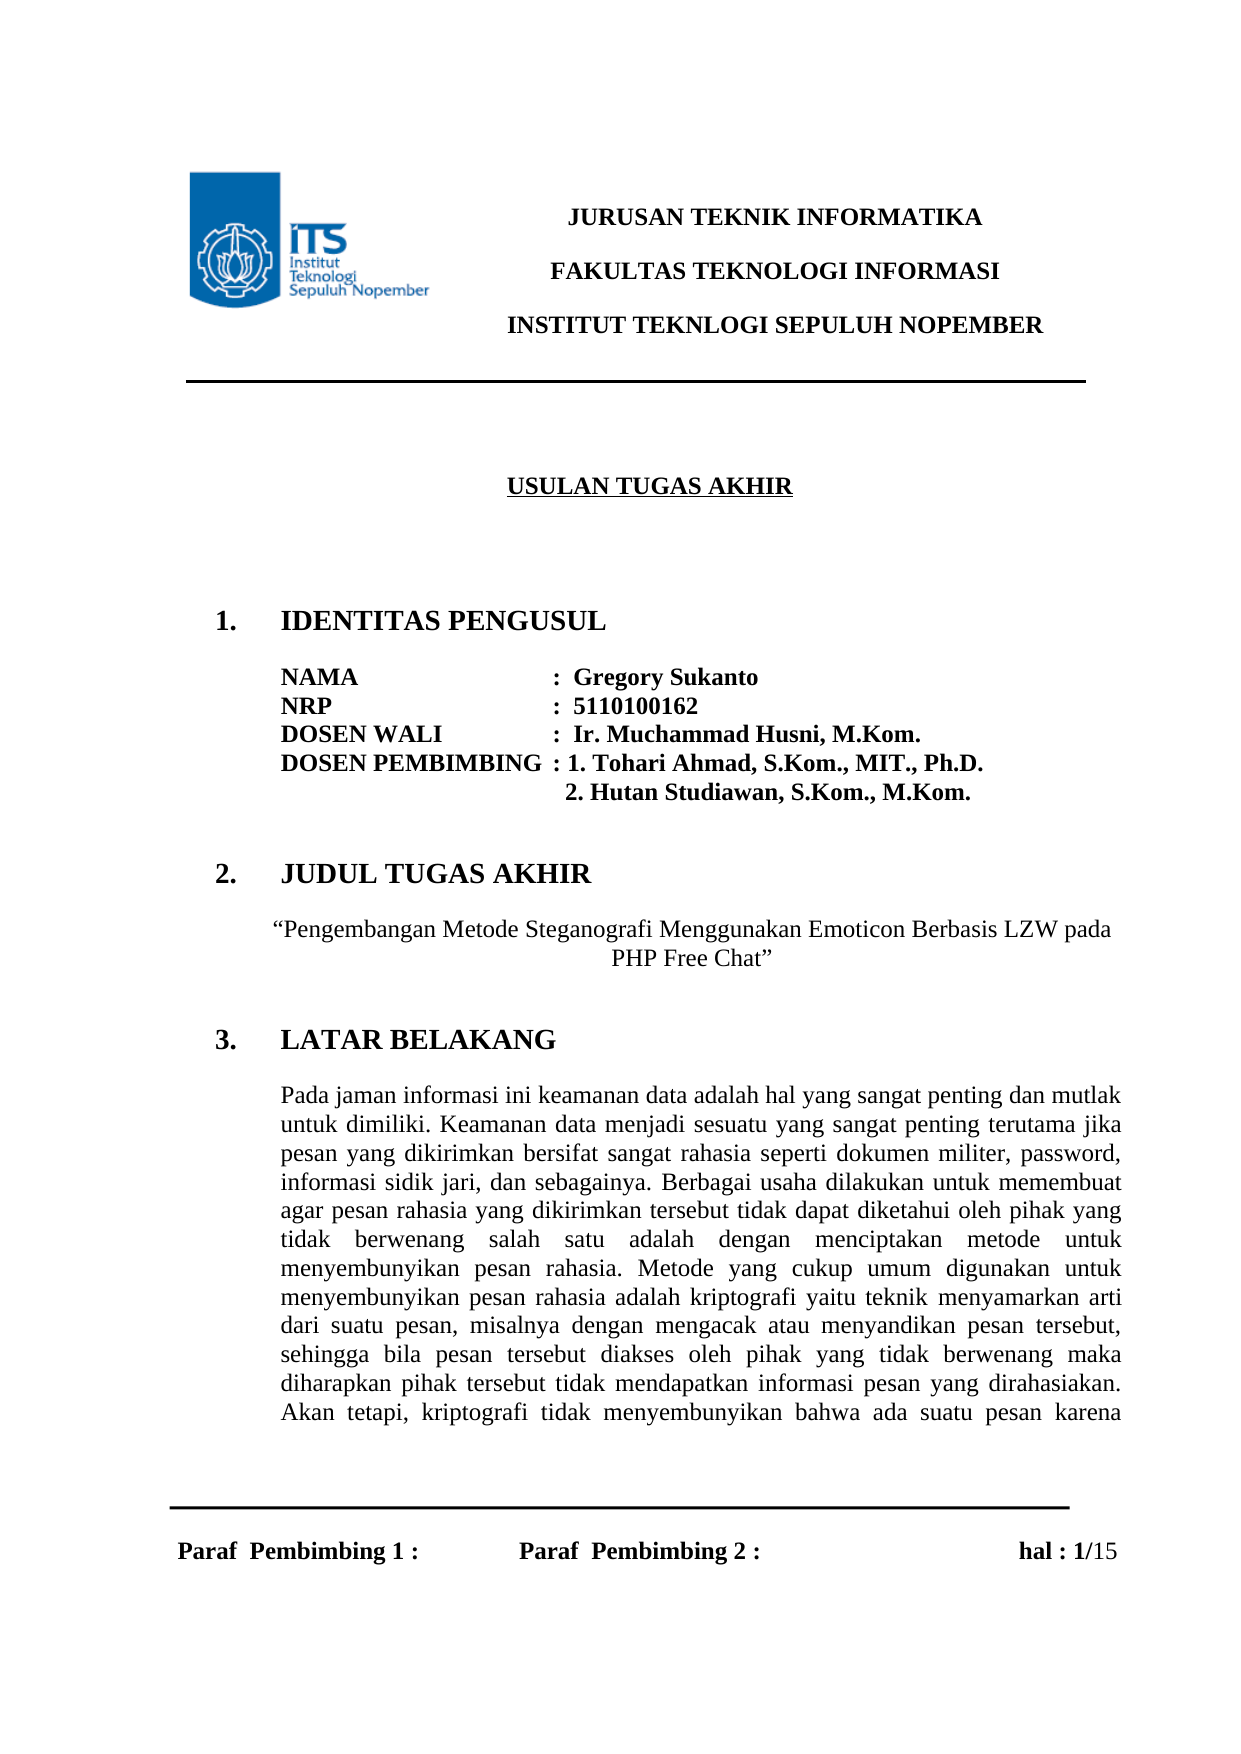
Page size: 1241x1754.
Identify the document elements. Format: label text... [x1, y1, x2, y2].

text FAKULTAS TEKNOLOGI INFORMASI [456, 256, 1122, 285]
picture [178, 161, 456, 316]
text “Pengembangan Metode Steganografi Menggunakan Emoticon Berbasis LZW pada PHP Free Chat” [262, 914, 1122, 972]
subtitle IDENTITAS PENGUSUL [215, 603, 1122, 637]
text JURUSAN TEKNIK INFORMATIKA [456, 202, 1122, 231]
list DOSEN WALI : Ir. Muchammad Husni, M.Kom. [281, 719, 1122, 748]
text INSTITUT TEKNLOGI SEPULUH NOPEMBER [428, 310, 1122, 338]
subtitle JUDUL TUGAS AKHIR [215, 856, 1122, 889]
subtitle LATAR BELAKANG [215, 1022, 1122, 1055]
list NRP : 5110100162 [281, 691, 1122, 719]
text USULAN TUGAS AKHIR [177, 471, 1122, 500]
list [280, 1080, 1122, 1425]
list NAMA : Gregory Sukanto [281, 662, 1122, 691]
list DOSEN PEMBIMBING : 1. Tohari Ahmad, S.Kom., MIT., Ph.D. 2. Hutan Studiawan, S.Kom., M.Kom. [281, 748, 1122, 806]
